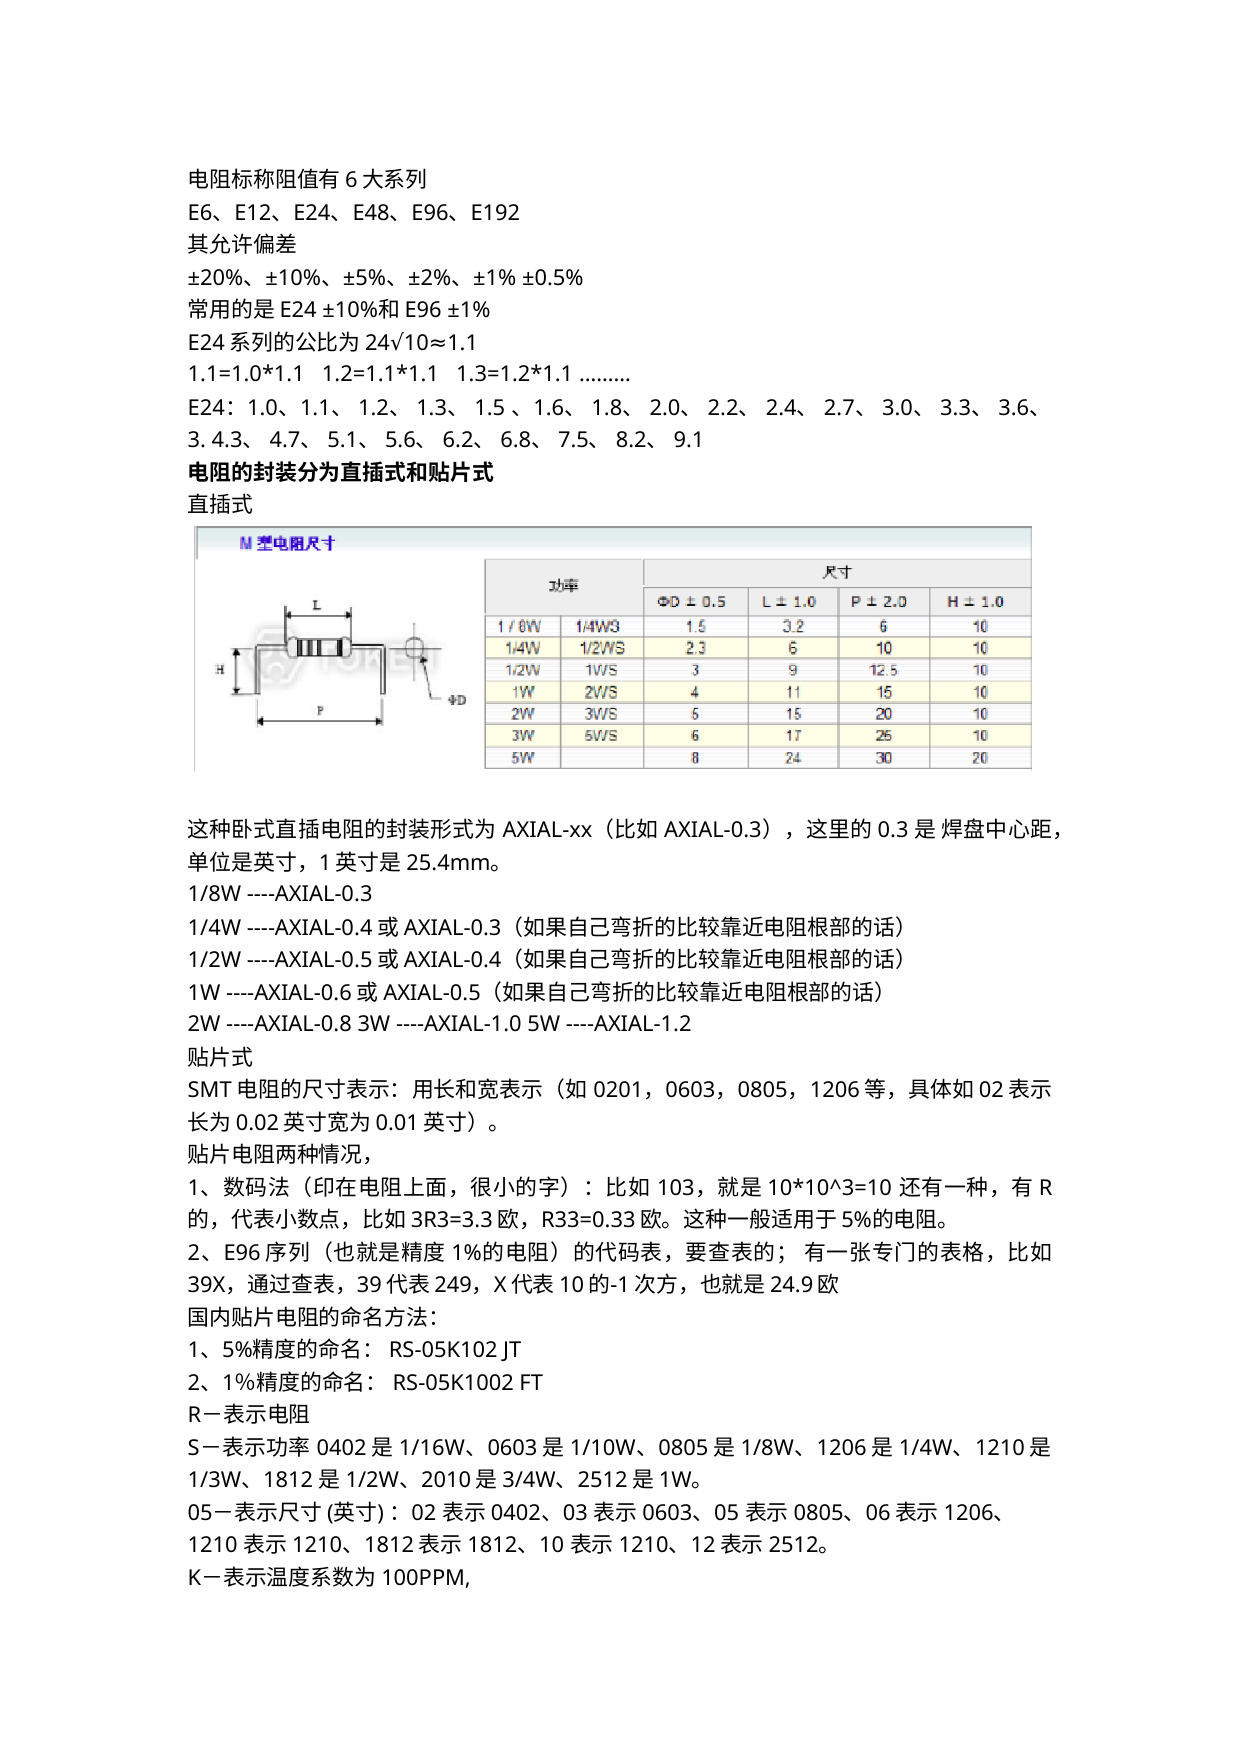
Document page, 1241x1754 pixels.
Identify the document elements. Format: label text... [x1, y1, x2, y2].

text 直插式 [187, 487, 1053, 519]
text 2W ----AXIAL-0.8 3W ----AXIAL-1.0 5W ----AXIAL-1.2 [187, 1007, 1053, 1039]
text 05－表示尺寸 (英寸) ：02 表示 0402、03 表示 0603、05 表示 0805、06表示 1206、 [187, 1494, 1053, 1527]
text R－表示电阻 [187, 1397, 1053, 1429]
text 1、数码法（印在电阻上面，很小的字）：比如103，就是10*10^3=10 还有一种，有R的，代表小数点，比如3R3=3.3欧，R33=0.33欧。这种一般适用于5%的电阻。 [187, 1169, 1053, 1234]
text 1/2W ----AXIAL-0.5或 AXIAL-0.4（如果自己弯折的比较靠近电阻根部的话） [187, 942, 1053, 974]
text 贴片电阻两种情况， [187, 1137, 1053, 1169]
text 1、5%精度的命名： RS-05K102 JT [187, 1332, 1053, 1364]
text 贴片式 [187, 1039, 1053, 1072]
text E6、E12、E24、E48、E96、E192 [187, 194, 1053, 227]
text 1.1=1.0*1.1 1.2=1.1*1.1 1.3=1.2*1.1 ……… [187, 357, 1053, 389]
text 1/4W ----AXIAL-0.4或 AXIAL-0.3（如果自己弯折的比较靠近电阻根部的话） [187, 909, 1053, 942]
text 电阻标称阻值有6大系列 [187, 162, 1053, 194]
text 2、1％精度的命名： RS-05K1002 FT [187, 1364, 1053, 1397]
text 国内贴片电阻的命名方法： [187, 1299, 1053, 1332]
text S－表示功率 0402是 1/16W、0603是 1/10W、0805是 1/8W、1206是 1/4W、1210是1/3W、1812 是 1/2W、2010是 3/4W、2512是 1W。 [187, 1429, 1053, 1494]
text E24：1.0、1.1、 1.2、 1.3、 1.5 、1.6、 1.8、 2.0、 2.2、 2.4、 2.7、 3.0、 3.3、 3.6、 3. 4.3、 4.7、 5.1、 5.6、 6.2、 6.8、 7.5、 8.2、 9.1 [187, 389, 1053, 454]
text ±20%、±10%、±5%、±2%、±1% ±0.5% [187, 259, 1053, 292]
text 这种卧式直插电阻的封装形式为 AXIAL-xx（比如 AXIAL-0.3），这里的 0.3 是 焊盘中心距，单位是英寸，1英寸是 25.4mm。 [187, 812, 1053, 877]
text 常用的是E24 ±10%和E96 ±1% [187, 292, 1053, 324]
text 2、E96序列（也就是精度1%的电阻）的代码表，要查表的； 有一张专门的表格，比如39X，通过查表，39代表249，X代表10的-1次方，也就是24.9欧 [187, 1234, 1053, 1299]
text 其允许偏差 [187, 227, 1053, 259]
text 1/8W ----AXIAL-0.3 [187, 877, 1053, 909]
text K－表示温度系数为 100PPM, [187, 1559, 1053, 1592]
text 电阻的封装分为直插式和贴片式 [187, 454, 1053, 487]
text E24系列的公比为24√10≈1.1 [187, 324, 1053, 357]
picture [187, 519, 1053, 781]
text SMT电阻的尺寸表示：用长和宽表示（如0201，0603，0805，1206等，具体如02表示长为0.02英寸宽为0.01英寸）。 [187, 1072, 1053, 1137]
text 1210 表示 1210、1812表示 1812、10 表示 1210、12表示 2512。 [187, 1527, 1053, 1559]
text 1W ----AXIAL-0.6或 AXIAL-0.5（如果自己弯折的比较靠近电阻根部的话） [187, 974, 1053, 1007]
